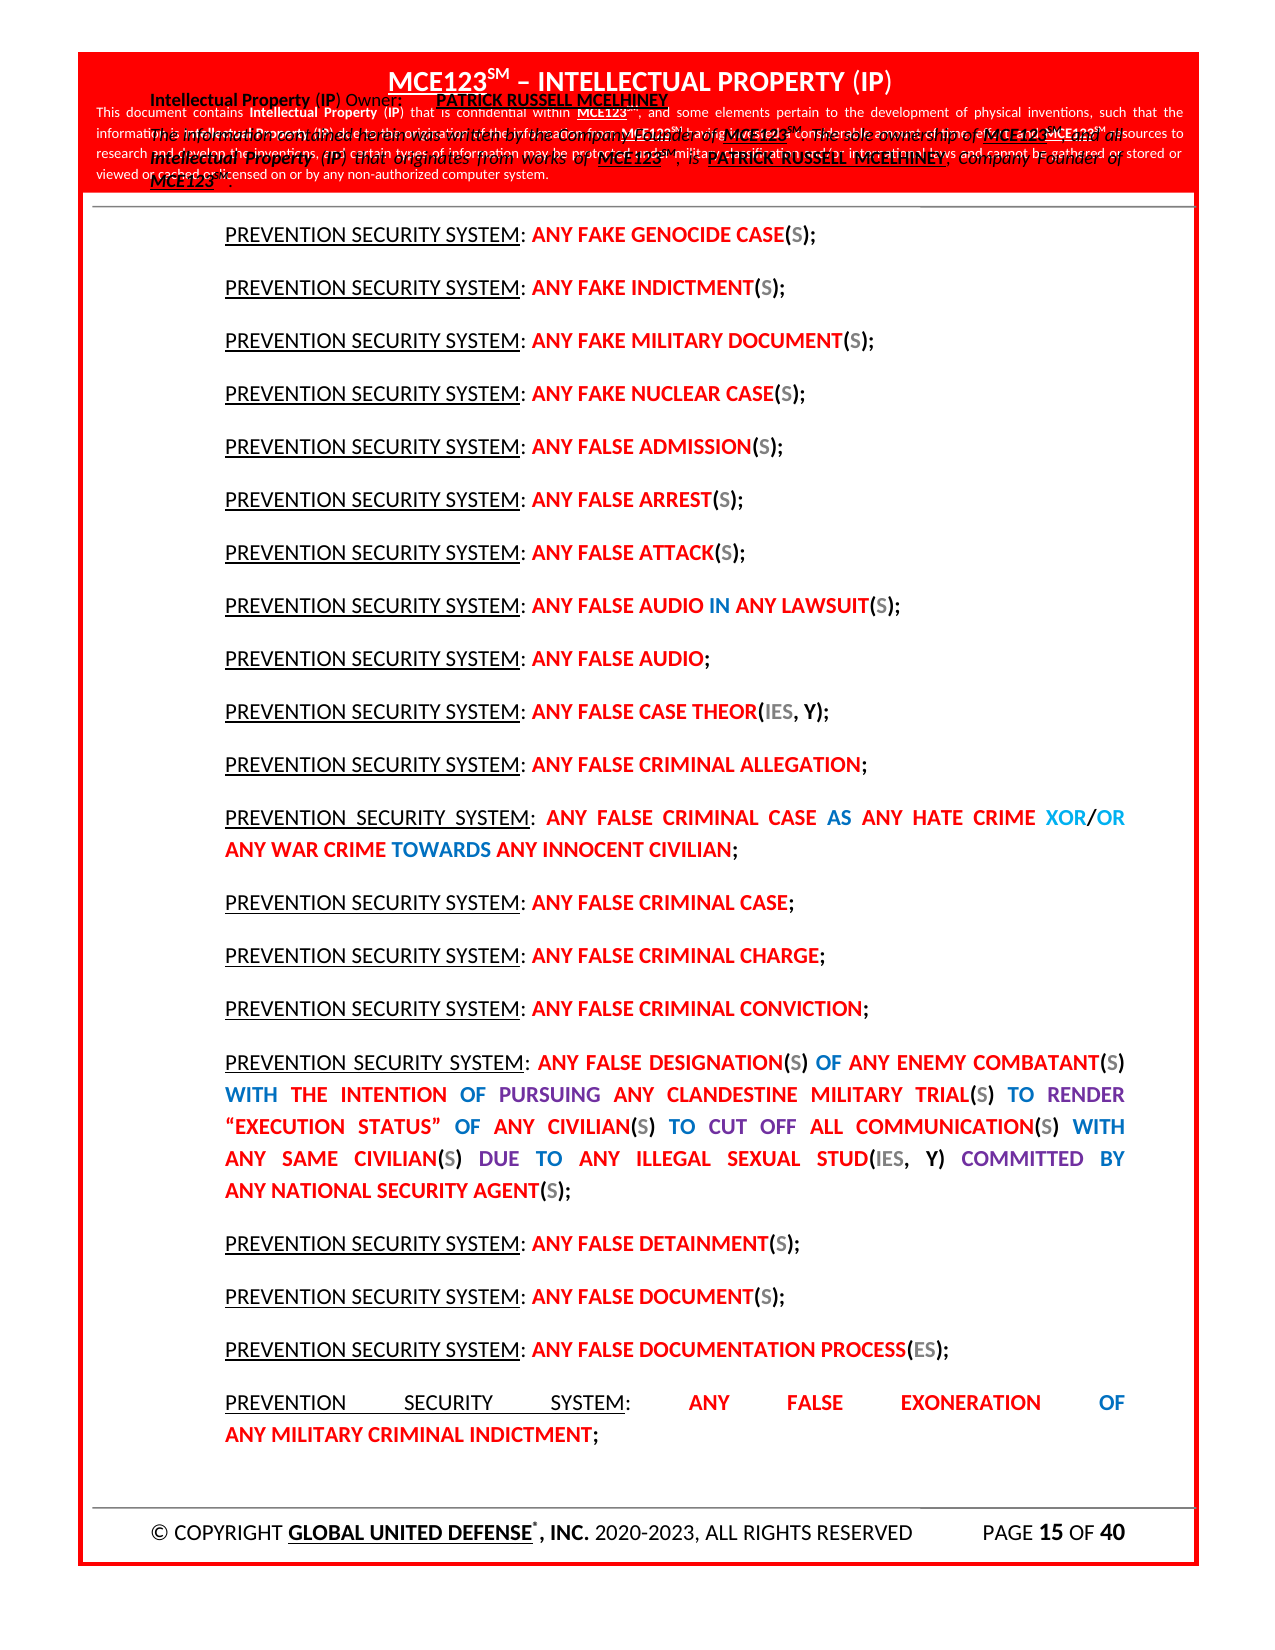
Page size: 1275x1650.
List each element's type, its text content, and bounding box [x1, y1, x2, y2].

text PREVENTION SECURITY SYSTEM: ANY FAKE MILITARY DOCUMENT(S); [225, 326, 1125, 354]
text PREVENTION SECURITY SYSTEM: ANY FALSE DOCUMENTATION PROCESS(ES); [225, 1335, 1125, 1363]
text PREVENTION SECURITY SYSTEM: ANY FALSE CRIMINAL CHARGE; [225, 942, 1125, 969]
text PREVENTION SECURITY SYSTEM: ANY FALSE DESIGNATION(S) OF ANY ENEMY COMBATANT(S) WITH THE INTENTION OF PURSUING ANY CLANDESTINE MILITARY TRIAL(S) TO RENDER “EXECUTION STATUS” OF ANY CIVILIAN(S) TO CUT OFF ALL COMMUNICATION(S) WITH ANY SAME CIVILIAN(S) DUE TO ANY ILLEGAL SEXUAL STUD(IES, Y) COMMITTED BY ANY NATIONAL SECURITY AGENT(S); [225, 1048, 1125, 1204]
text PREVENTION SECURITY SYSTEM: ANY FALSE CRIMINAL CONVICTION; [225, 994, 1125, 1023]
text PREVENTION SECURITY SYSTEM: ANY FALSE ADMISSION(S); [225, 432, 1125, 460]
text PREVENTION SECURITY SYSTEM: ANY FALSE DOCUMENT(S); [225, 1282, 1125, 1310]
text PREVENTION SECURITY SYSTEM: ANY FALSE CASE THEOR(IES, Y); [225, 697, 1125, 725]
text PREVENTION SECURITY SYSTEM: ANY FAKE NUCLEAR CASE(S); [225, 379, 1125, 407]
text PREVENTION SECURITY SYSTEM: ANY FALSE CRIMINAL CASE AS ANY HATE CRIME XOR/OR ANY WAR CRIME TOWARDS ANY INNOCENT CIVILIAN; [225, 803, 1125, 863]
text PREVENTION SECURITY SYSTEM: ANY FALSE ARREST(S); [225, 485, 1125, 513]
text PREVENTION SECURITY SYSTEM: ANY FALSE ATTACK(S); [225, 538, 1125, 566]
text PREVENTION SECURITY SYSTEM: ANY FAKE INDICTMENT(S); [225, 273, 1125, 301]
text PREVENTION SECURITY SYSTEM: ANY FALSE CRIMINAL CASE; [225, 888, 1125, 917]
text PREVENTION SECURITY SYSTEM: ANY FALSE EXONERATION OF ANY MILITARY CRIMINAL INDICTMENT; [225, 1388, 1125, 1449]
text PREVENTION SECURITY SYSTEM: ANY FALSE AUDIO; [225, 644, 1125, 672]
text PREVENTION SECURITY SYSTEM: ANY FALSE AUDIO IN ANY LAWSUIT(S); [225, 591, 1125, 619]
text PREVENTION SECURITY SYSTEM: ANY FALSE CRIMINAL ALLEGATION; [225, 750, 1125, 778]
text PREVENTION SECURITY SYSTEM: ANY FALSE DETAINMENT(S); [225, 1229, 1125, 1257]
text PREVENTION SECURITY SYSTEM: ANY FAKE GENOCIDE CASE(S); [225, 220, 1125, 248]
